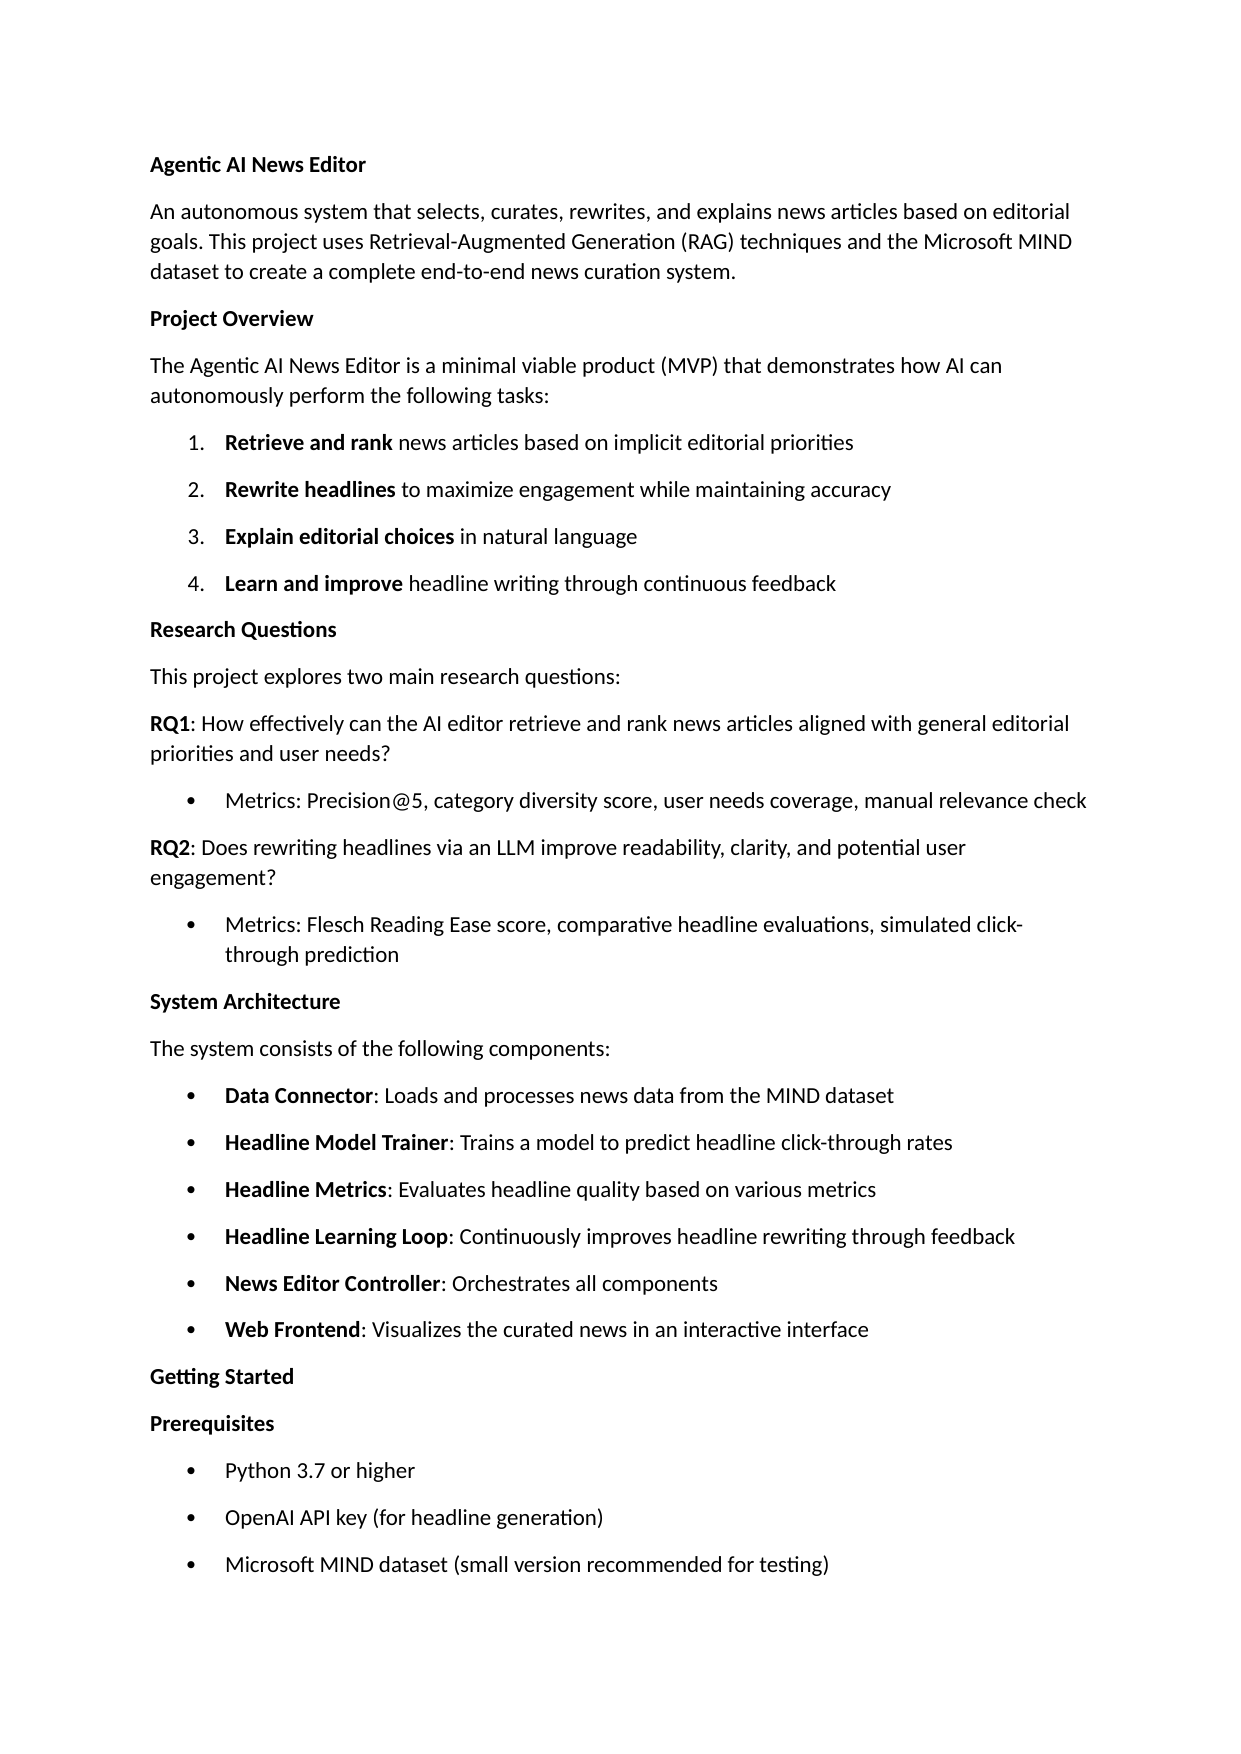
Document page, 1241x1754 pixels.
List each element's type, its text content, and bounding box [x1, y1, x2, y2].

list Explain editorial choices in natural language [187, 522, 1090, 550]
text The system consists of the following components: [150, 1034, 1090, 1062]
list News Editor Controller: Orchestrates all components [187, 1269, 1090, 1297]
list OpenAI API key (for headline generation) [187, 1503, 1090, 1531]
list Metrics: Precision@5, category diversity score, user needs coverage, manual relevance check [187, 786, 1090, 814]
list Data Connector: Loads and processes news data from the MIND dataset [187, 1081, 1090, 1109]
text Agentic AI News Editor [150, 150, 1090, 178]
list Headline Model Trainer: Trains a model to predict headline click-through rates [187, 1128, 1090, 1156]
list Rewrite headlines to maximize engagement while maintaining accuracy [187, 475, 1090, 503]
text Getting Started [150, 1362, 1090, 1391]
list Retrieve and rank news articles based on implicit editorial priorities [187, 428, 1090, 456]
text An autonomous system that selects, curates, rewrites, and explains news articles based on editorial goals. This project uses Retrieval-Augmented Generation (RAG) techniques and the Microsoft MIND dataset to create a complete end-to-end news curation system. [150, 197, 1090, 285]
list Microsoft MIND dataset (small version recommended for testing) [187, 1550, 1090, 1578]
text RQ2: Does rewriting headlines via an LLM improve readability, clarity, and potential user engagement? [150, 833, 1090, 892]
text Research Questions [150, 616, 1090, 644]
text Prerequisites [150, 1409, 1090, 1437]
list Metrics: Flesch Reading Ease score, comparative headline evaluations, simulated click-through prediction [187, 910, 1090, 969]
list Learn and improve headline writing through continuous feedback [187, 569, 1090, 597]
text System Architecture [150, 987, 1090, 1016]
list Python 3.7 or higher [187, 1456, 1090, 1484]
text This project explores two main research questions: [150, 662, 1090, 691]
text Project Overview [150, 304, 1090, 332]
list Headline Learning Loop: Continuously improves headline rewriting through feedback [187, 1222, 1090, 1250]
list Web Frontend: Visualizes the curated news in an interactive interface [187, 1316, 1090, 1344]
list Headline Metrics: Evaluates headline quality based on various metrics [187, 1175, 1090, 1203]
text The Agentic AI News Editor is a minimal viable product (MVP) that demonstrates how AI can autonomously perform the following tasks: [150, 351, 1090, 409]
text RQ1: How effectively can the AI editor retrieve and rank news articles aligned with general editorial priorities and user needs? [150, 709, 1090, 768]
